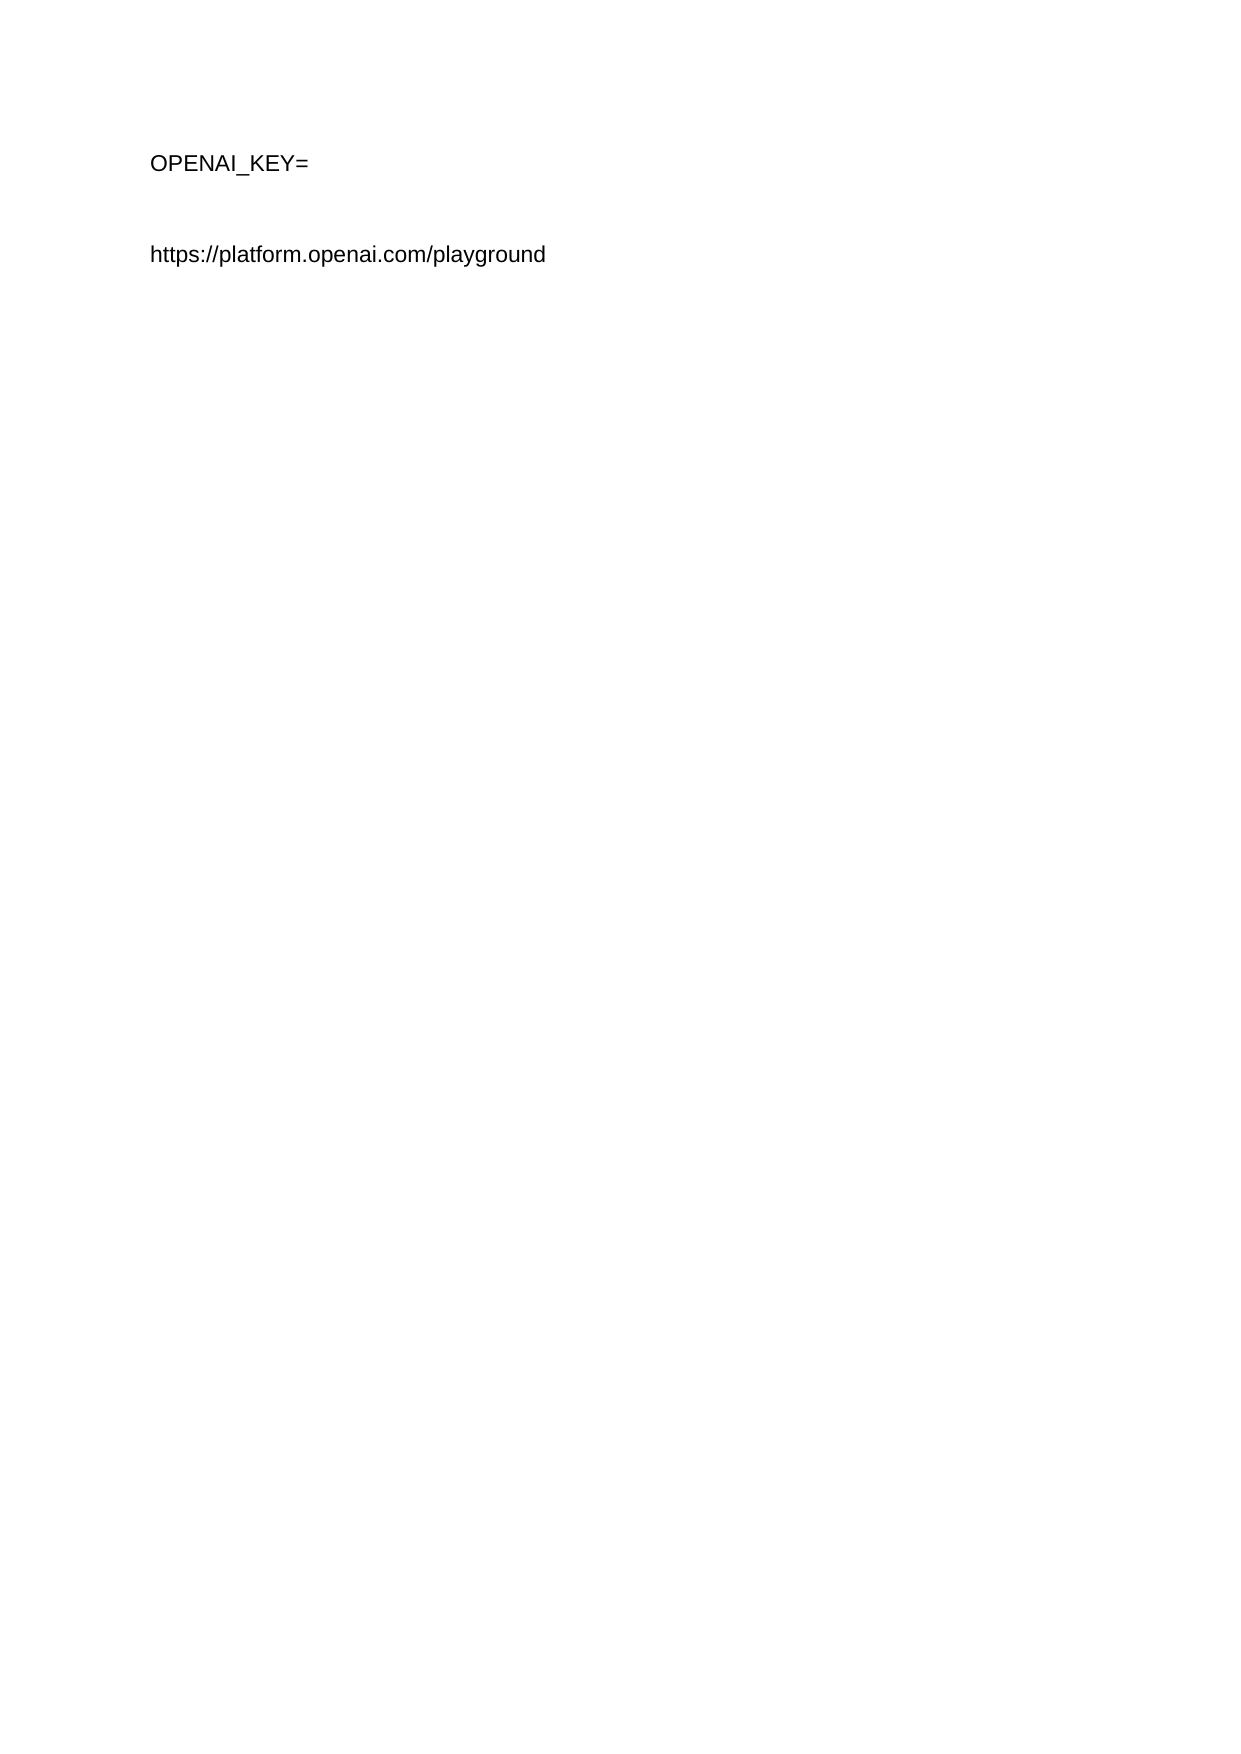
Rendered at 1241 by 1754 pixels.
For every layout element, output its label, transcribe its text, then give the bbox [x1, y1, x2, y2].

text https://platform.openai.com/playground [150, 241, 1090, 267]
text OPENAI_KEY= [150, 150, 1090, 176]
